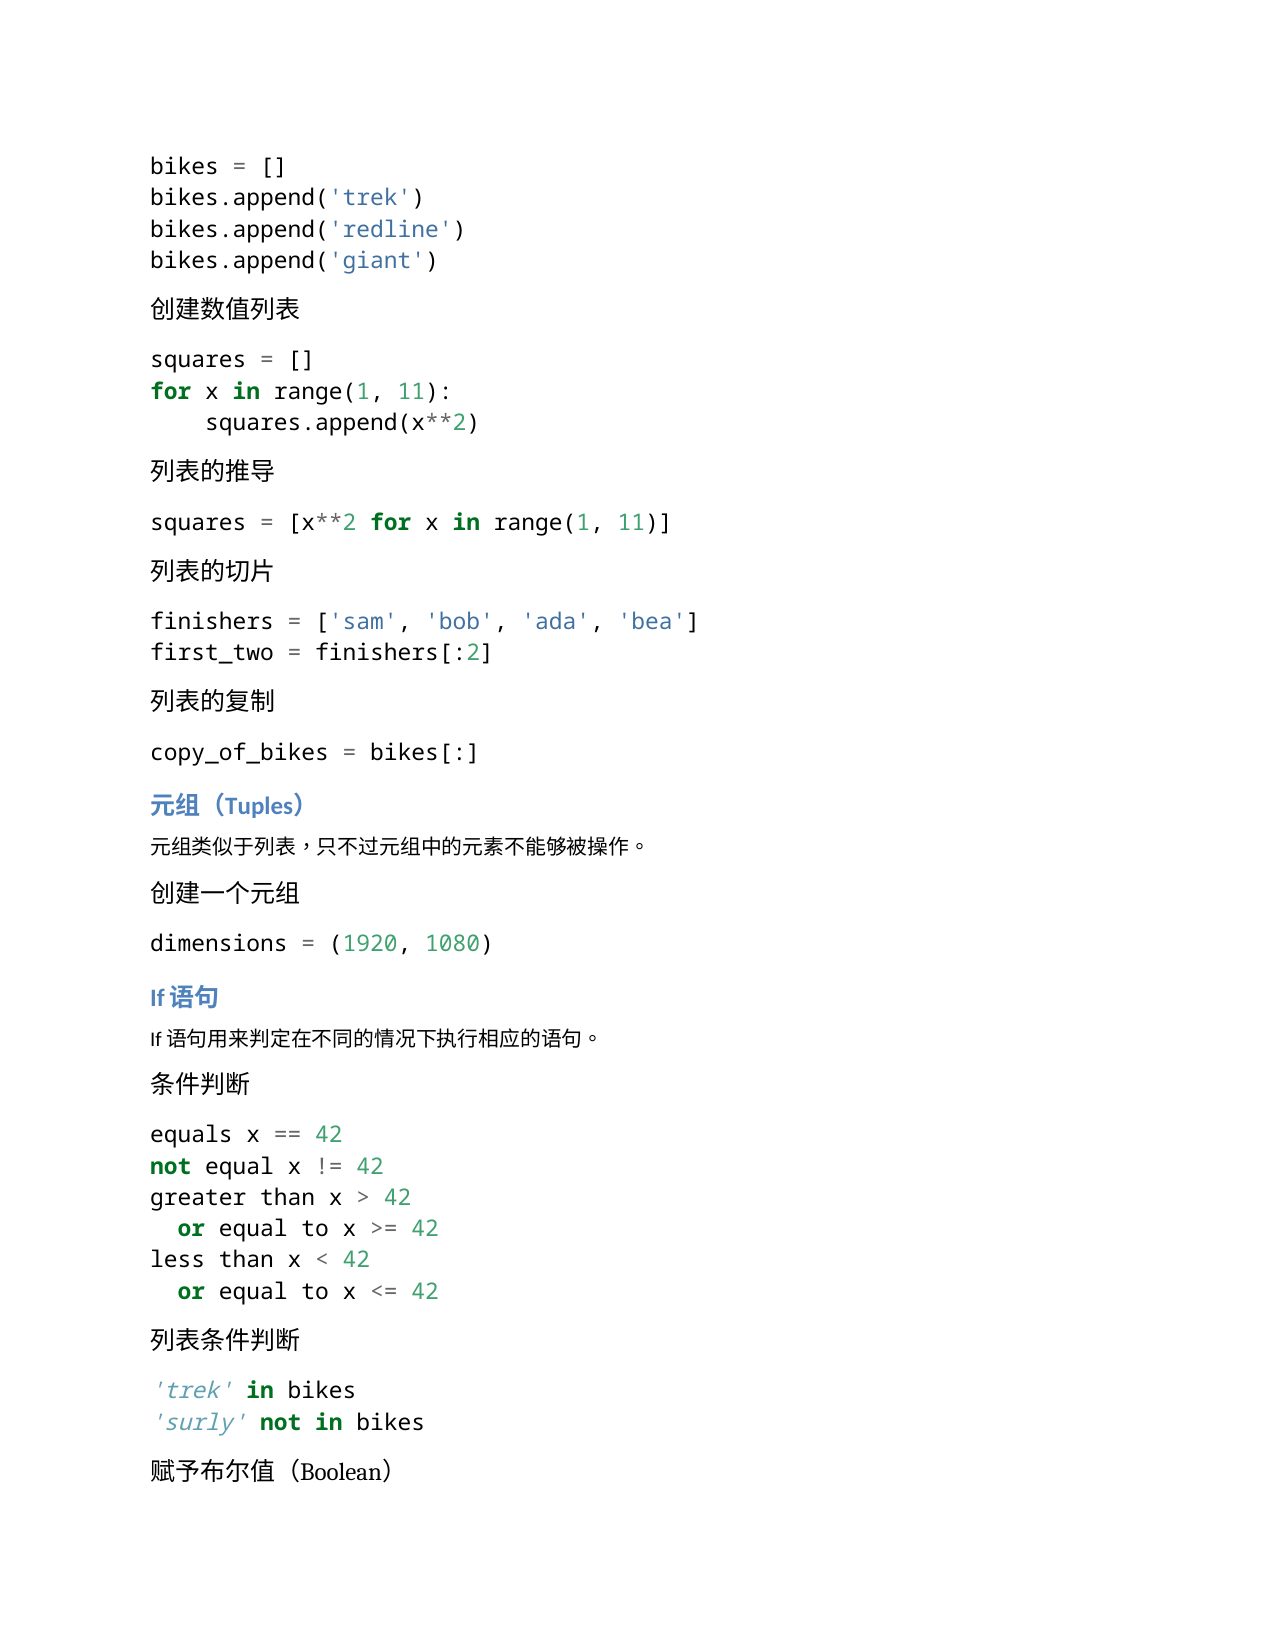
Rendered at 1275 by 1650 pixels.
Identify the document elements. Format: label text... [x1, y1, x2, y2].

text 列表的复制 [150, 688, 1125, 717]
text 条件判断 [150, 1071, 1125, 1099]
text squares = [x**2 for x in range(1, 11)] [150, 505, 1125, 537]
text bikes = [] bikes.append('trek') bikes.append('redline') bikes.append('giant') [150, 150, 1125, 275]
subtitle If语句 [150, 979, 1125, 1013]
text dimensions = (1920, 1080) [150, 927, 1125, 958]
text 创建一个元组 [150, 879, 1125, 908]
text copy_of_bikes = bikes[:] [150, 736, 1125, 767]
text 元组类似于列表，只不过元组中的元素不能够被操作。 [150, 832, 1125, 861]
text 列表的切片 [150, 557, 1125, 586]
text 创建数值列表 [150, 296, 1125, 324]
text squares = [] for x in range(1, 11): squares.append(x**2) [150, 343, 1125, 437]
subtitle 元组（Tuples） [150, 788, 1125, 822]
text If语句用来判定在不同的情况下执行相应的语句。 [150, 1024, 1125, 1052]
text 列表条件判断 [150, 1327, 1125, 1355]
text finishers = ['sam', 'bob', 'ada', 'bea'] first_two = finishers[:2] [150, 605, 1125, 667]
text equals x == 42 not equal x != 42 greater than x > 42 or equal to x >= 42 less than x < 42 or equal to x <= 42 [150, 1118, 1125, 1306]
text 赋予布尔值（Boolean） [150, 1457, 1125, 1486]
text 列表的推导 [150, 458, 1125, 487]
text 'trek' in bikes 'surly' not in bikes [150, 1374, 1125, 1437]
